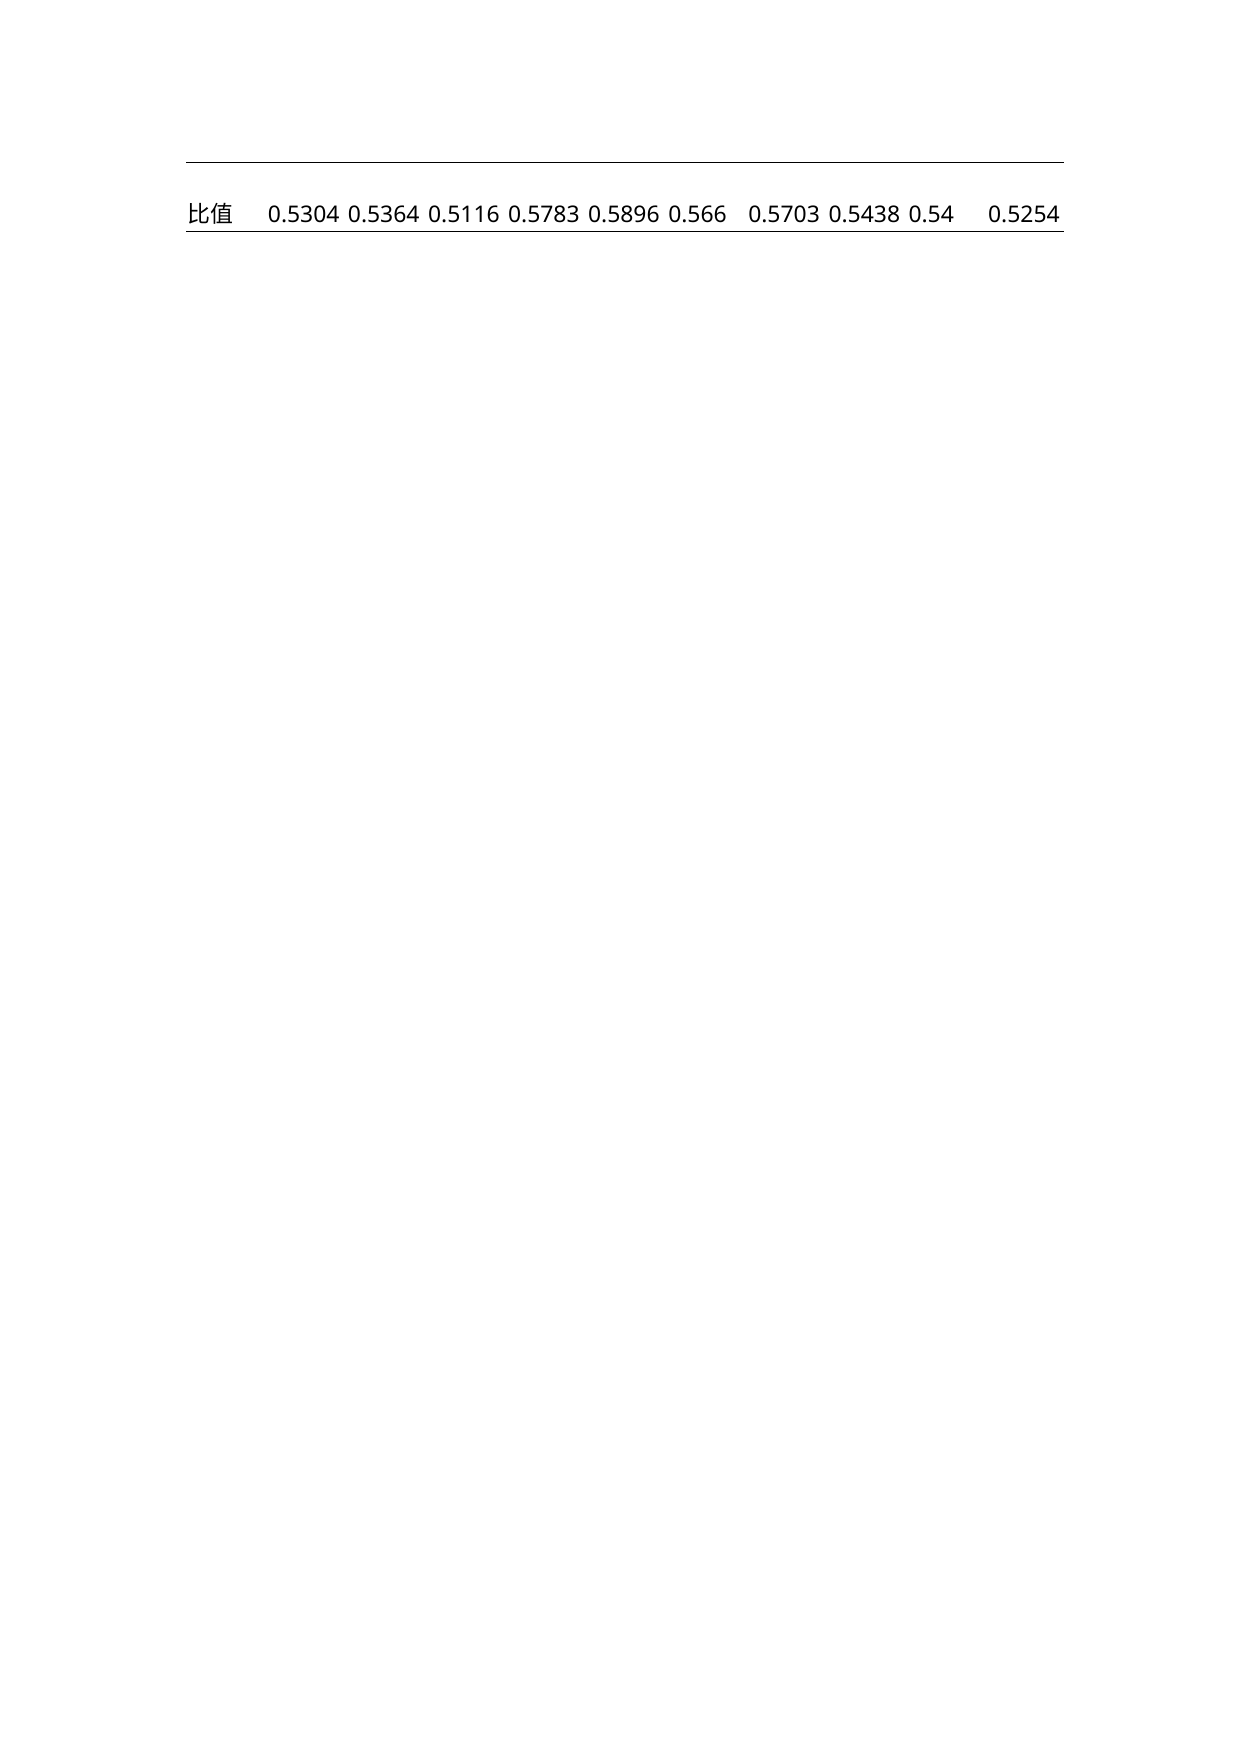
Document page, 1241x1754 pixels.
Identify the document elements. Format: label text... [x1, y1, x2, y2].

table_cell 0.5364 [346, 163, 426, 231]
table_cell 0.5896 [586, 163, 666, 231]
table_cell 0.5783 [506, 163, 586, 231]
table_cell 0.5703 [747, 163, 827, 231]
table_cell 0.5304 [266, 163, 346, 231]
table_cell 0.5438 [827, 163, 907, 231]
table_cell 比值 [186, 163, 266, 231]
table_cell 0.566 [666, 163, 747, 231]
table_cell 0.5116 [426, 163, 506, 231]
table_cell 0.5254 [986, 163, 1064, 231]
table_cell 0.54 [907, 163, 986, 231]
